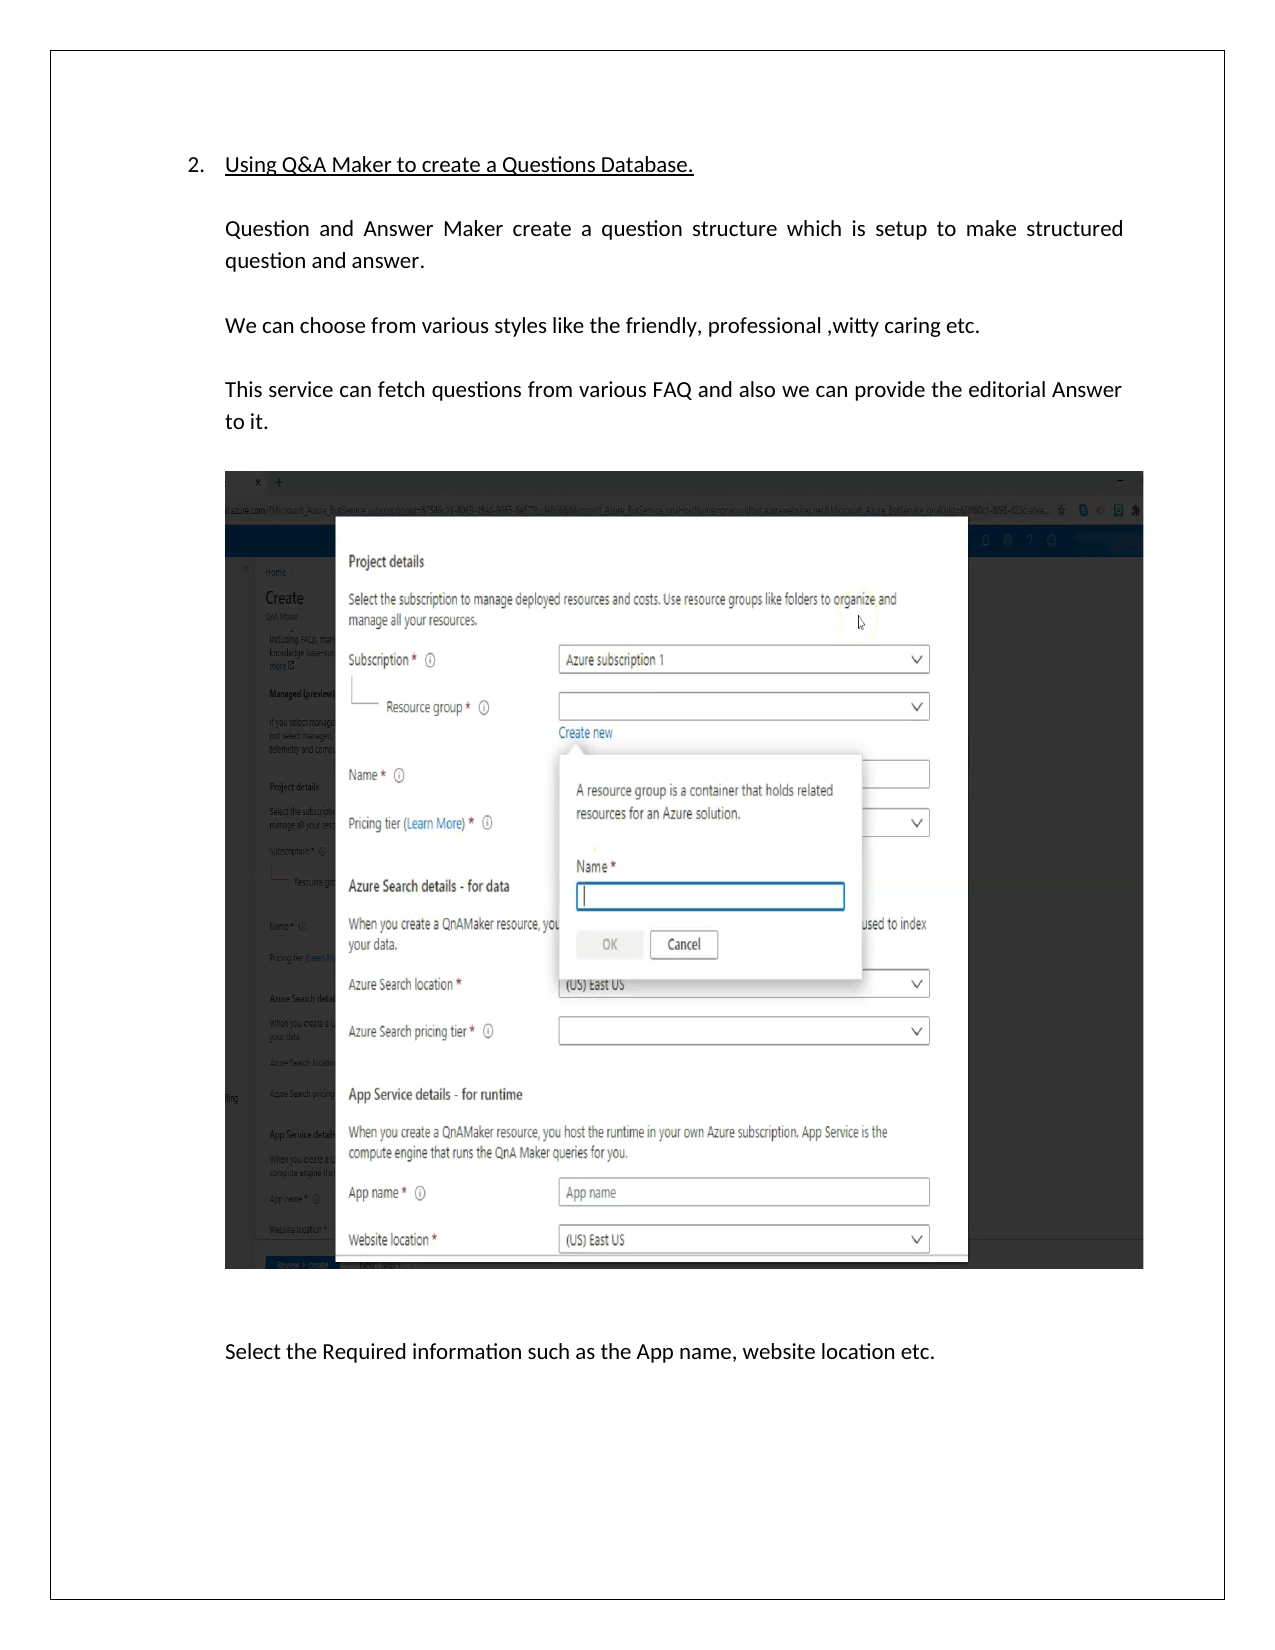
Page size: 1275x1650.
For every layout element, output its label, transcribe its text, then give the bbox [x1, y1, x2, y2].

list Select the Required information such as the App name, website location etc. [225, 1337, 1125, 1365]
list We can choose from various styles like the friendly, professional ,witty caring etc. [225, 311, 1125, 339]
list Question and Answer Maker create a question structure which is setup to make structured question and answer. [225, 214, 1125, 274]
list Using Q&A Maker to create a Questions Database. [187, 150, 1125, 178]
picture [225, 471, 1144, 1269]
list This service can fetch questions from various FAQ and also we can provide the editorial Answer to it. [225, 375, 1125, 436]
